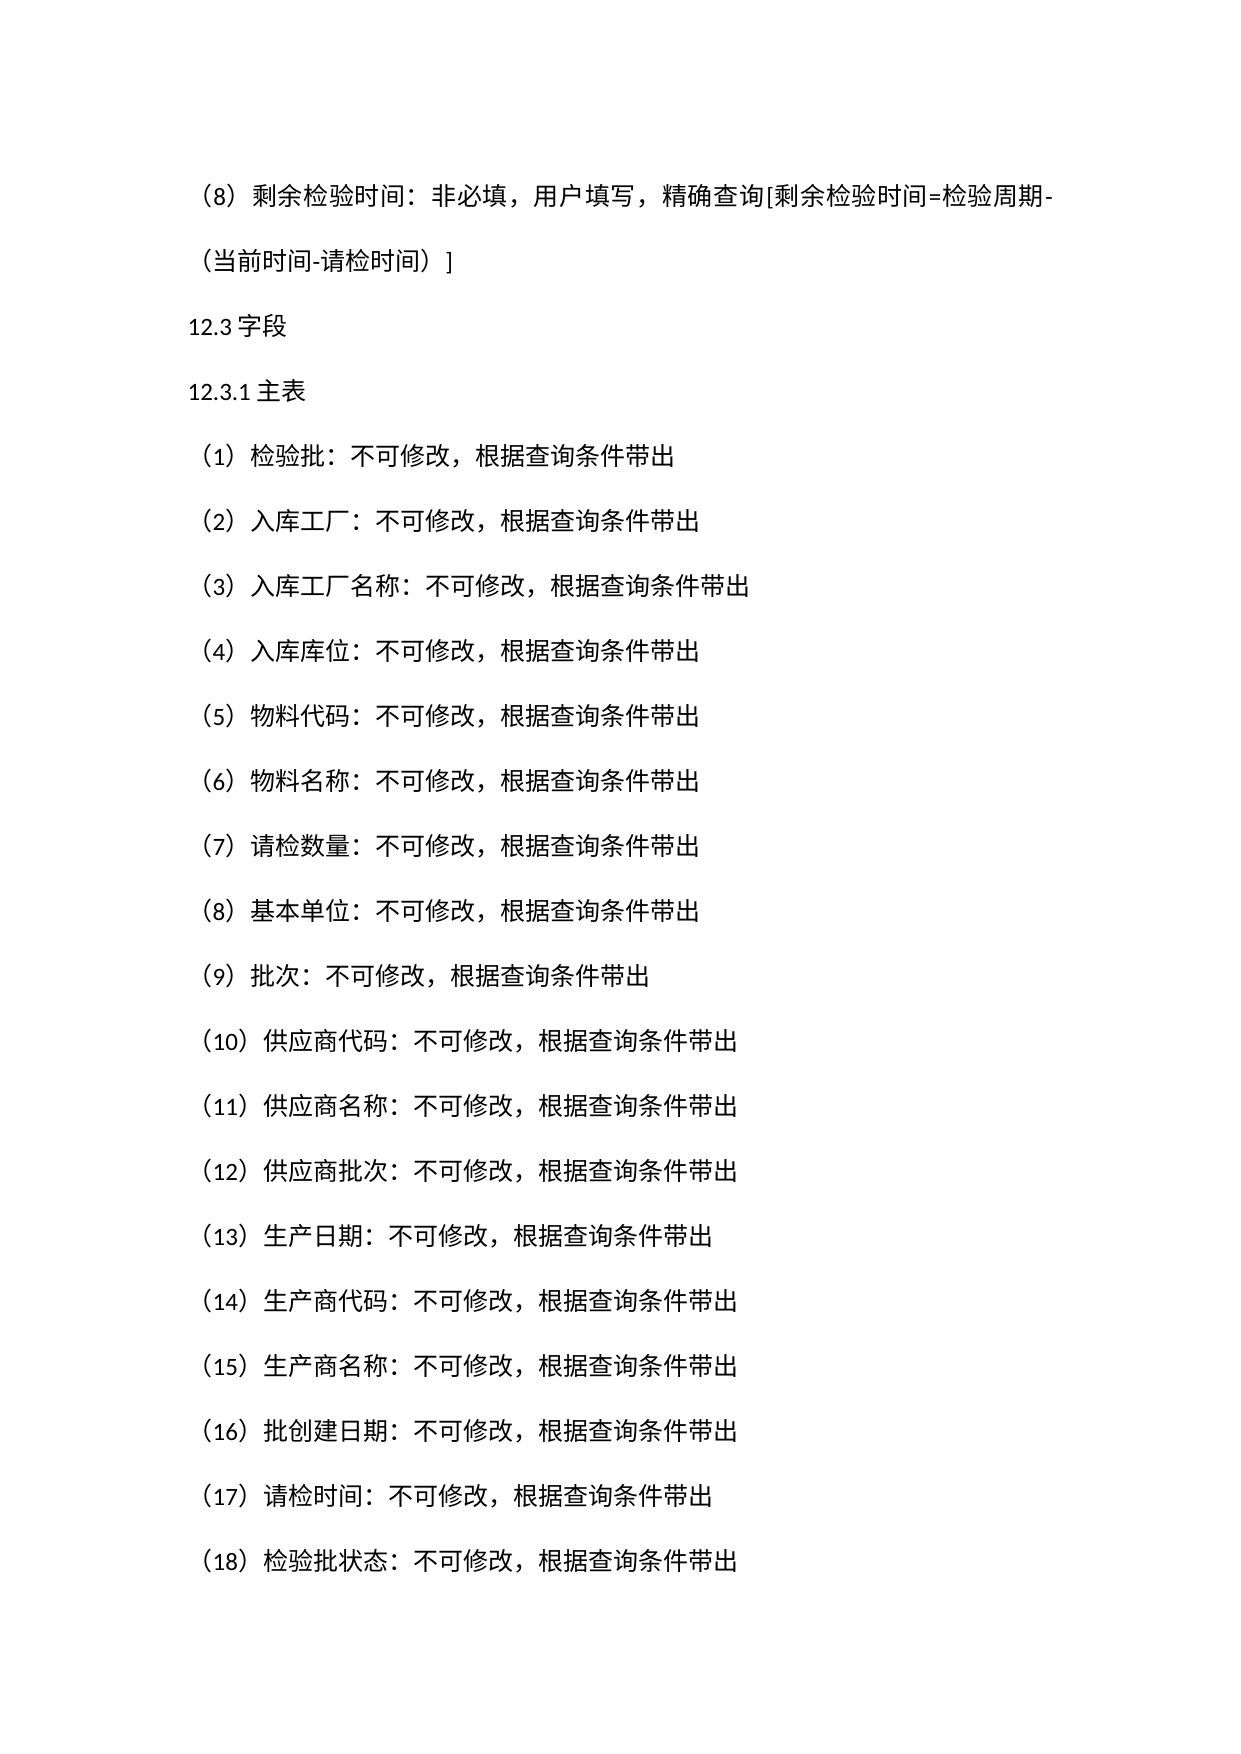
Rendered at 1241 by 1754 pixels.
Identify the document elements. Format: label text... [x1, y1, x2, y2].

text （17）请检时间：不可修改，根据查询条件带出 [187, 1462, 1053, 1527]
text （14）生产商代码：不可修改，根据查询条件带出 [187, 1267, 1053, 1332]
text （7）请检数量：不可修改，根据查询条件带出 [187, 812, 1053, 877]
text （18）检验批状态：不可修改，根据查询条件带出 [187, 1527, 1053, 1592]
text （4）入库库位：不可修改，根据查询条件带出 [187, 617, 1053, 682]
text （1）检验批：不可修改，根据查询条件带出 [187, 422, 1053, 487]
text （11）供应商名称：不可修改，根据查询条件带出 [187, 1072, 1053, 1137]
text 12.3字段 [187, 292, 1053, 357]
text （9）批次：不可修改，根据查询条件带出 [187, 942, 1053, 1007]
text （8）剩余检验时间：非必填，用户填写，精确查询[剩余检验时间=检验周期-（当前时间-请检时间）] [187, 162, 1053, 292]
text （12）供应商批次：不可修改，根据查询条件带出 [187, 1137, 1053, 1202]
text （15）生产商名称：不可修改，根据查询条件带出 [187, 1332, 1053, 1397]
text （8）基本单位：不可修改，根据查询条件带出 [187, 877, 1053, 942]
text 12.3.1主表 [187, 357, 1053, 422]
text （5）物料代码：不可修改，根据查询条件带出 [187, 682, 1053, 747]
text （3）入库工厂名称：不可修改，根据查询条件带出 [187, 552, 1053, 617]
text （6）物料名称：不可修改，根据查询条件带出 [187, 747, 1053, 812]
text （10）供应商代码：不可修改，根据查询条件带出 [187, 1007, 1053, 1072]
text （2）入库工厂：不可修改，根据查询条件带出 [187, 487, 1053, 552]
text （16）批创建日期：不可修改，根据查询条件带出 [187, 1397, 1053, 1462]
text （13）生产日期：不可修改，根据查询条件带出 [187, 1202, 1053, 1267]
